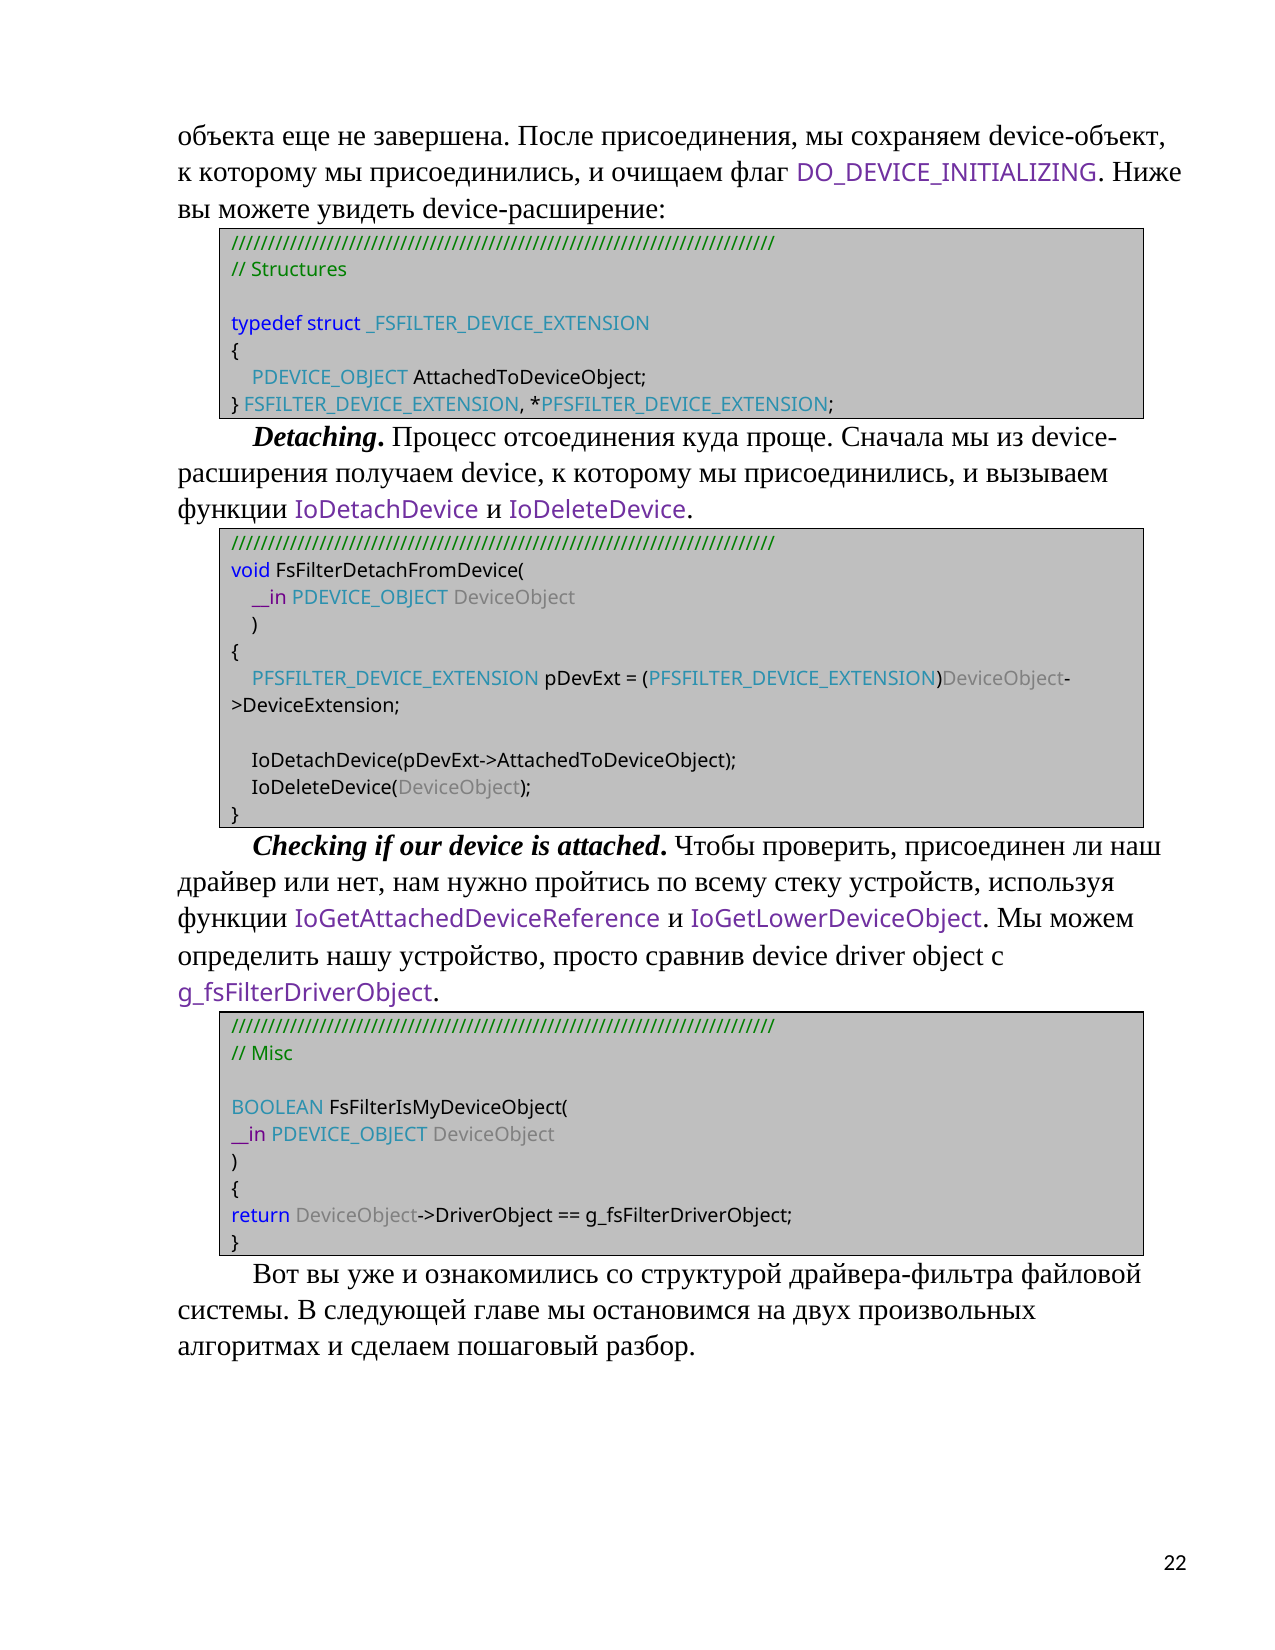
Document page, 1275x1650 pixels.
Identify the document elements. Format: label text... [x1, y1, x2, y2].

table_header ////////////////////////////////////////////////////////////////////////// void FsFilterDetachFromDevice( __in PDEVICE_OBJECT DeviceObject ) { PFSFILTER_DEVICE_EXTENSION pDevExt = (PFSFILTER_DEVICE_EXTENSION)DeviceObject->DeviceExtension; IoDetachDevice(pDevExt->AttachedToDeviceObject); IoDeleteDevice(DeviceObject); } [220, 529, 1143, 827]
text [177, 118, 1186, 225]
table_header ////////////////////////////////////////////////////////////////////////// // Misc BOOLEAN FsFilterIsMyDeviceObject( __in PDEVICE_OBJECT DeviceObject ) { return DeviceObject->DriverObject == g_fsFilterDriverObject; } [220, 1013, 1143, 1255]
text Checking if our device is attached. Чтобы проверить, присоединен ли наш драйвер или нет, нам нужно пройтись по всему стеку устройств, используя функции IoGetAttachedDeviceReference и IoGetLowerDeviceObject. Мы можем определить нашу устройство, просто сравнив device driver object с g_fsFilterDriverObject. [177, 828, 1186, 1009]
table_header ////////////////////////////////////////////////////////////////////////// // Structures typedef struct _FSFILTER_DEVICE_EXTENSION { PDEVICE_OBJECT AttachedToDeviceObject; } FSFILTER_DEVICE_EXTENSION, *PFSFILTER_DEVICE_EXTENSION; [220, 229, 1143, 418]
text Detaching. Процесс отсоединения куда проще. Сначала мы из device-расширения получаем device, к которому мы присоединились, и вызываем функции IoDetachDevice и IoDeleteDevice. [177, 419, 1186, 526]
text Вот вы уже и ознакомились со структурой драйвера-фильтра файловой системы. В следующей главе мы остановимся на двух произвольных алгоритмах и сделаем пошаговый разбор. [177, 1256, 1186, 1362]
